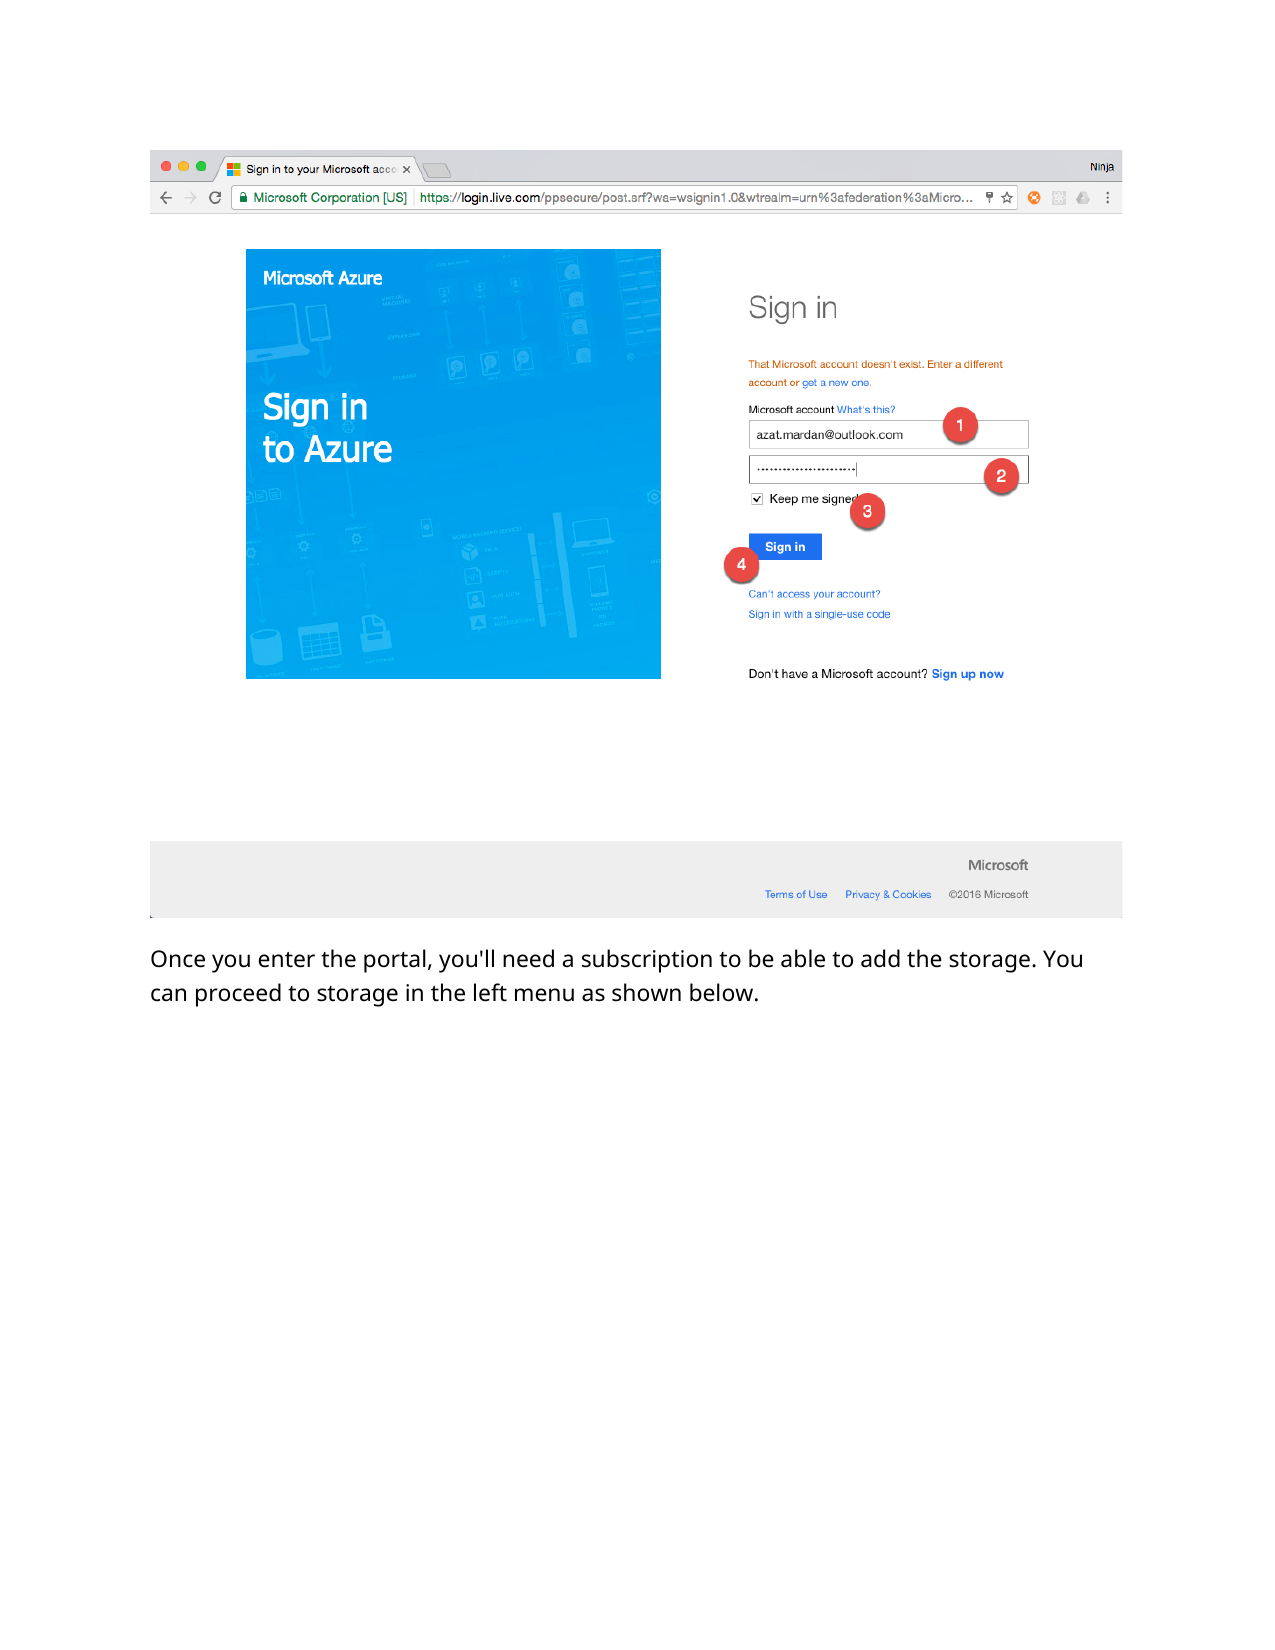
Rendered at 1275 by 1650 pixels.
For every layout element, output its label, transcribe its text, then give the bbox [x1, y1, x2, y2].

picture [150, 150, 1123, 918]
text Once you enter the portal, you'll need a subscription to be able to add the storage. You can proceed to storage in the left menu as shown below. [150, 943, 1125, 1008]
